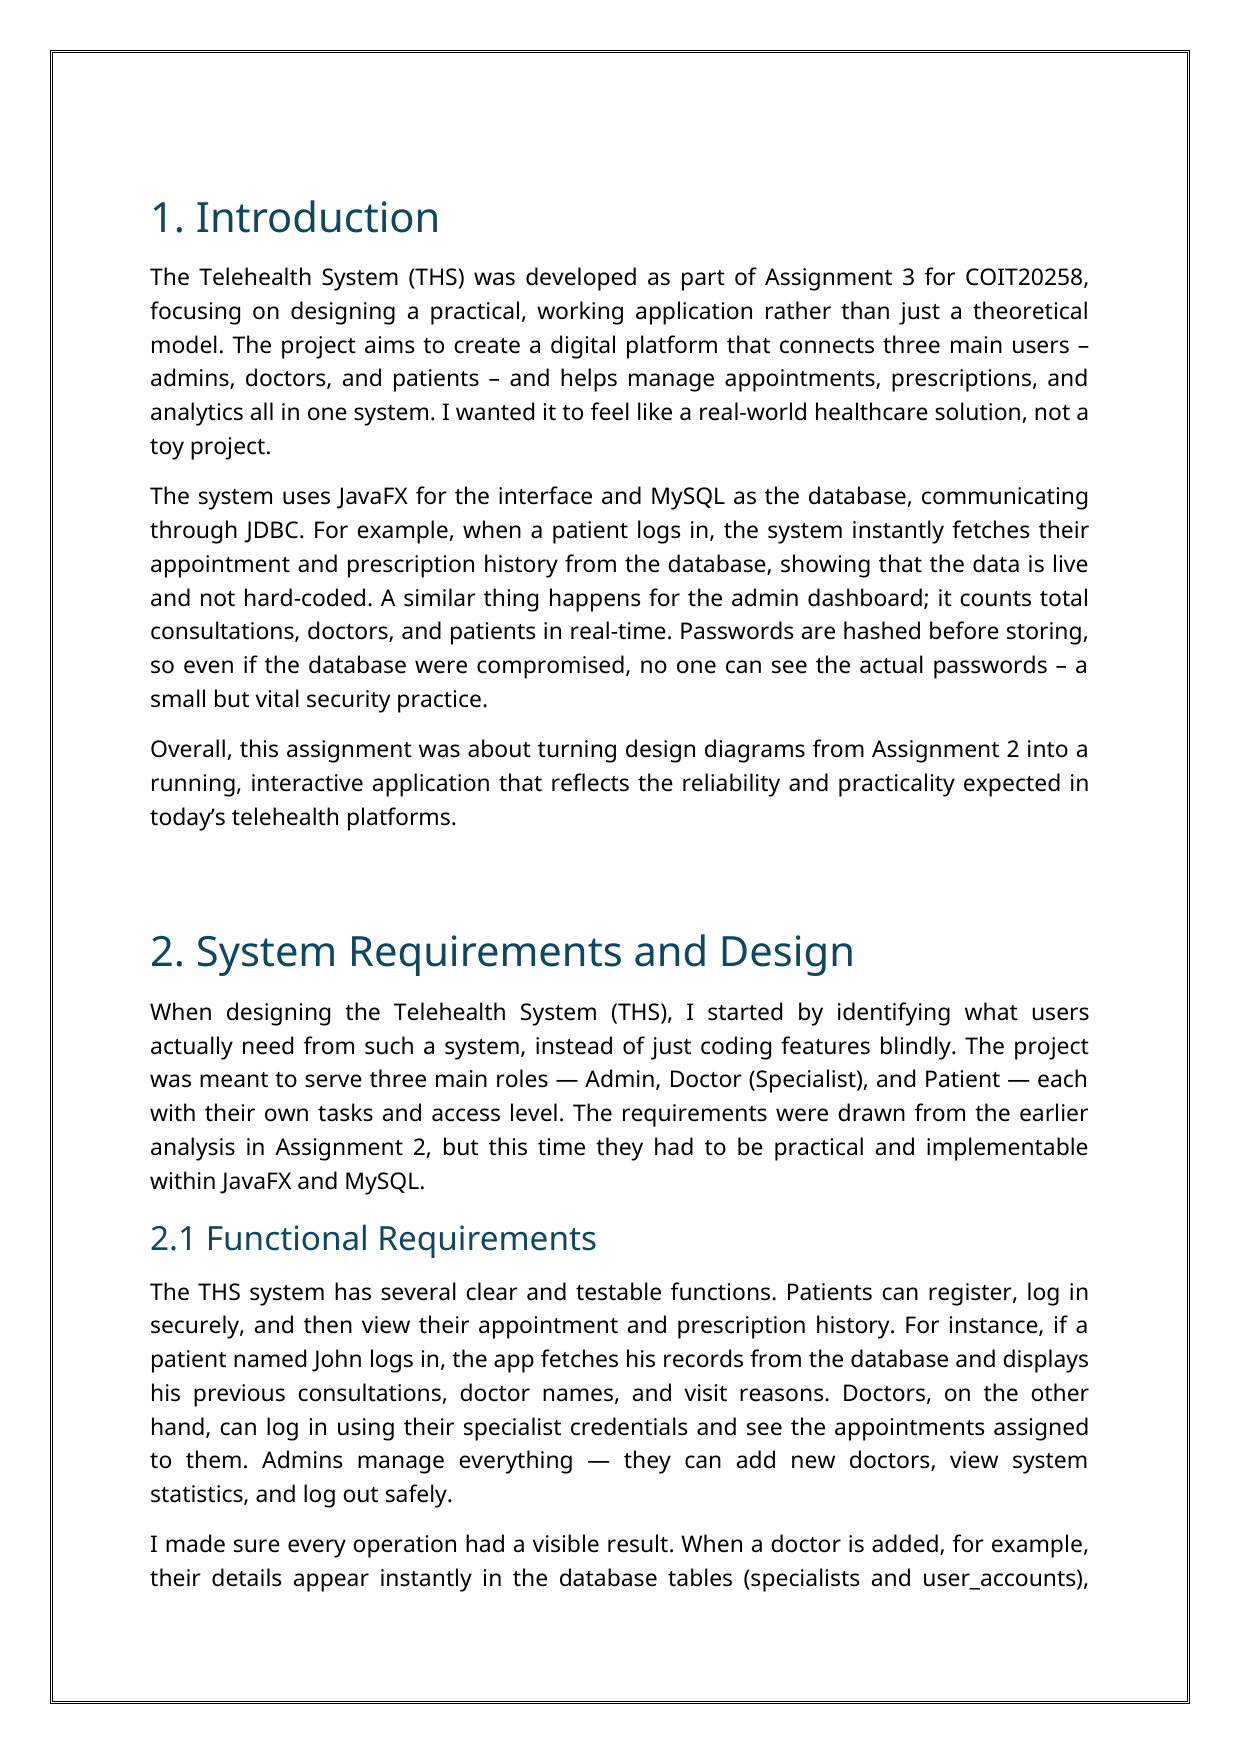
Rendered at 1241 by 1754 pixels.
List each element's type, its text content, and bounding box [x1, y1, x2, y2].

text The system uses JavaFX for the interface and MySQL as the database, communicating through JDBC. For example, when a patient logs in, the system instantly fetches their appointment and prescription history from the database, showing that the data is live and not hard-coded. A similar thing happens for the admin dashboard; it counts total consultations, doctors, and patients in real-time. Passwords are hashed before storing, so even if the database were compromised, no one can see the actual passwords – a small but vital security practice. [150, 480, 1090, 714]
text The Telehealth System (THS) was developed as part of Assignment 3 for COIT20258, focusing on designing a practical, working application rather than just a theoretical model. The project aims to create a digital platform that connects three main users – admins, doctors, and patients – and helps manage appointments, prescriptions, and analytics all in one system. I wanted it to feel like a real-world healthcare solution, not a toy project. [150, 261, 1090, 461]
text The THS system has several clear and testable functions. Patients can register, log in securely, and then view their appointment and prescription history. For instance, if a patient named John logs in, the app fetches his records from the database and displays his previous consultations, doctor names, and visit reasons. Doctors, on the other hand, can log in using their specialist credentials and see the appointments assigned to them. Admins manage everything — they can add new doctors, view system statistics, and log out safely. [150, 1276, 1090, 1509]
subtitle 2. System Requirements and Design [150, 922, 1090, 979]
subtitle 1. Introduction [150, 187, 1090, 244]
subtitle 2.1 Functional Requirements [150, 1215, 1090, 1260]
text When designing the Telehealth System (THS), I started by identifying what users actually need from such a system, instead of just coding features blindly. The project was meant to serve three main roles — Admin, Doctor (Specialist), and Patient — each with their own tasks and access level. The requirements were drawn from the earlier analysis in Assignment 2, but this time they had to be practical and implementable within JavaFX and MySQL. [150, 996, 1090, 1196]
text Overall, this assignment was about turning design diagrams from Assignment 2 into a running, interactive application that reflects the reliability and practicality expected in today’s telehealth platforms. [150, 733, 1090, 832]
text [150, 1528, 1090, 1593]
